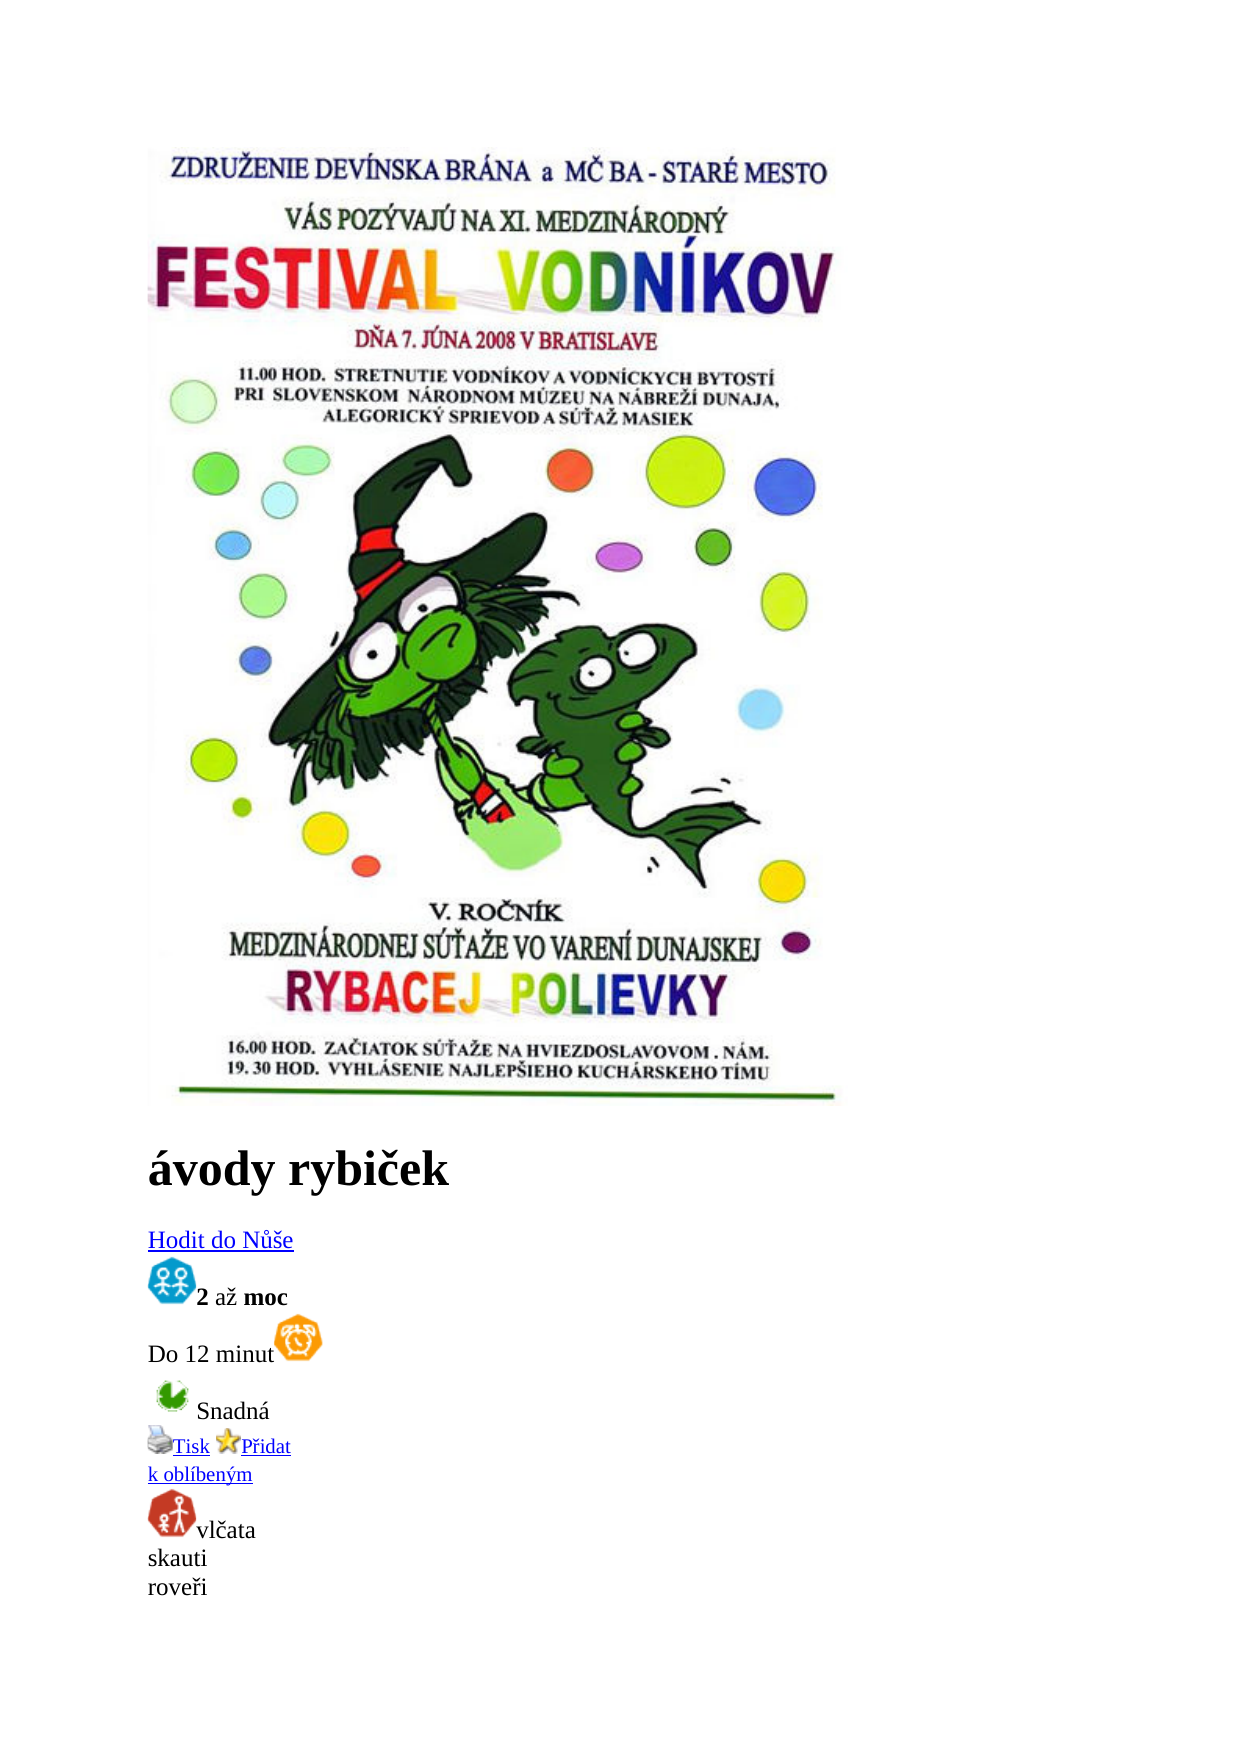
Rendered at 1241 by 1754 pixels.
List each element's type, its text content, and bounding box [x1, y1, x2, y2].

picture [147, 1486, 197, 1539]
text Snadná [148, 1368, 1093, 1425]
picture [147, 1425, 173, 1454]
picture [147, 147, 851, 1106]
picture [147, 1368, 197, 1420]
picture [147, 1254, 197, 1306]
text Tisk Přidat k oblíbeným [148, 1425, 1093, 1487]
picture [273, 1311, 323, 1363]
text 2 až moc [148, 1254, 1093, 1311]
text vlčata skauti roveři [148, 1487, 1093, 1601]
picture [216, 1428, 241, 1454]
text ávody rybiček [148, 1139, 1093, 1196]
text Hodit do Nůše [148, 1225, 1093, 1254]
text Do 12 minut [148, 1311, 1093, 1368]
